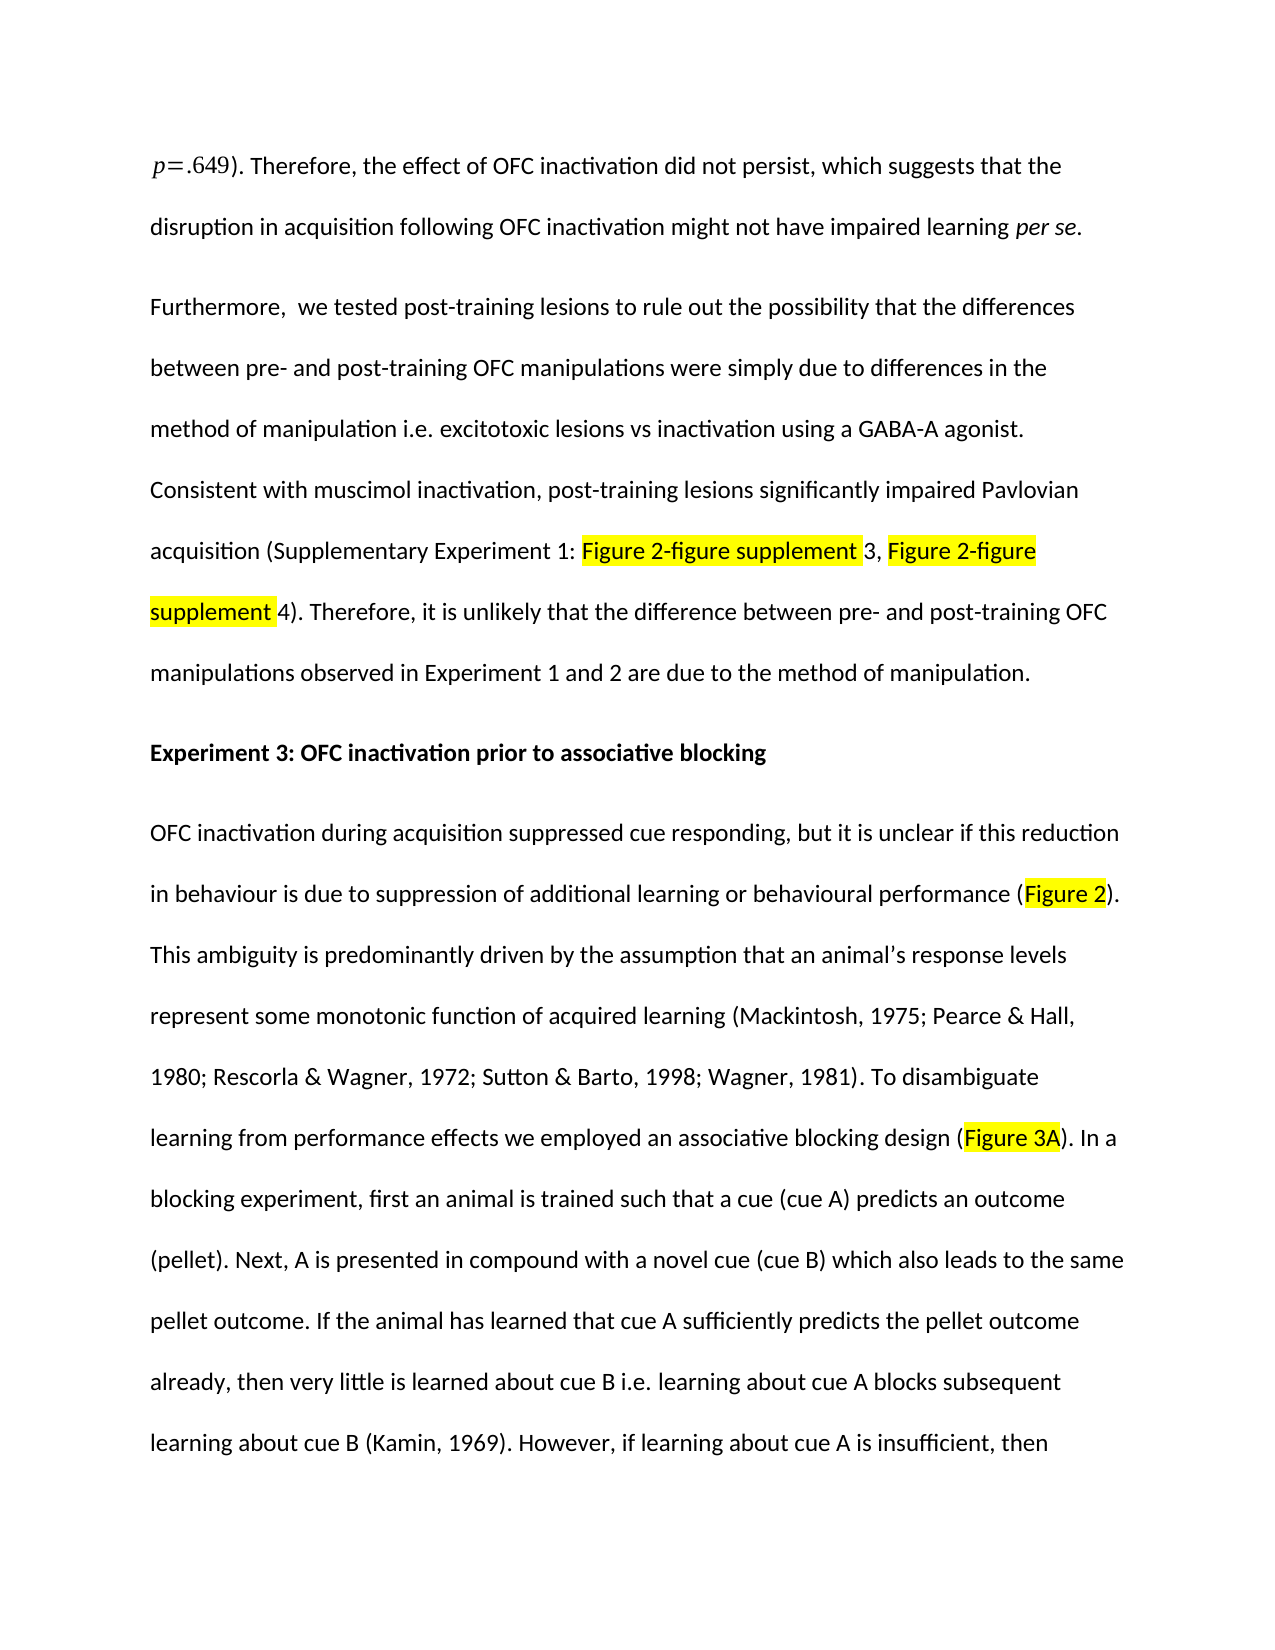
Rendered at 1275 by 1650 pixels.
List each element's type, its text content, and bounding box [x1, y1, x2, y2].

text Experiment 3: OFC inactivation prior to associative blocking [150, 737, 1125, 767]
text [150, 150, 1125, 242]
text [150, 817, 1125, 1458]
text Furthermore, we tested post-training lesions to rule out the possibility that the differences between pre- and post-training OFC manipulations were simply due to differences in the method of manipulation i.e. excitotoxic lesions vs inactivation using a GABA-A agonist. Consistent with muscimol inactivation, post-training lesions significantly impaired Pavlovian acquisition (Supplementary Experiment 1: Figure 2-figure supplement 3, Figure 2-figure supplement 4). Therefore, it is unlikely that the difference between pre- and post-training OFC manipulations observed in Experiment 1 and 2 are due to the method of manipulation. [150, 291, 1125, 688]
